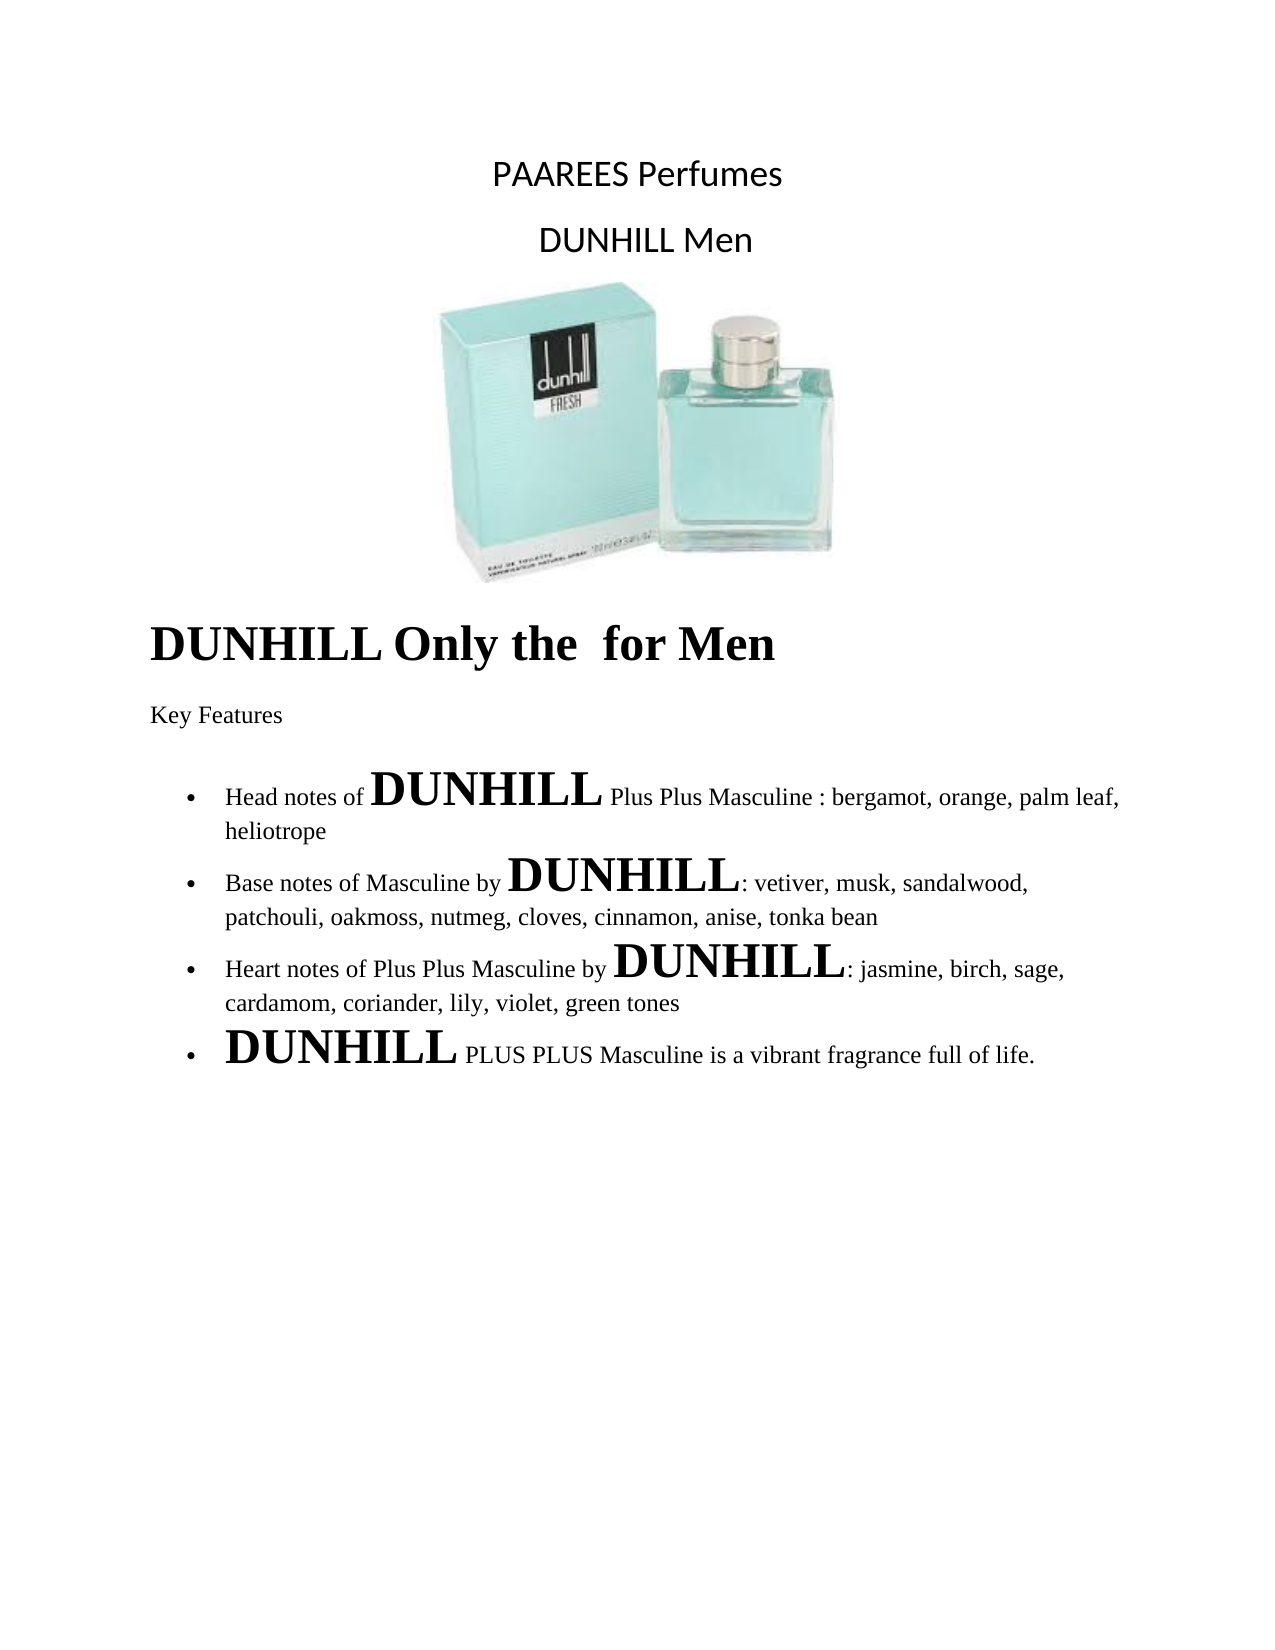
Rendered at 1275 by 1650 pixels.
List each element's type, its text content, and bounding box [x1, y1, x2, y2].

text DUNHILL Men [150, 216, 1125, 262]
list DUNHILL PLUS PLUS Masculine is a vibrant fragrance full of life. [187, 1017, 1125, 1074]
picture [432, 282, 843, 583]
text PAAREES Perfumes [150, 150, 1125, 196]
list Head notes of DUNHILL Plus Plus Masculine : bergamot, orange, palm leaf, heliotrope [187, 758, 1125, 844]
text DUNHILL Only the for Men [150, 614, 1125, 671]
list Base notes of Masculine by DUNHILL: vetiver, musk, sandalwood, patchouli, oakmoss, nutmeg, cloves, cinnamon, anise, tonka bean [187, 844, 1125, 931]
text Key Features [150, 700, 1125, 729]
list Heart notes of Plus Plus Masculine by DUNHILL: jasmine, birch, sage, cardamom, coriander, lily, violet, green tones [187, 931, 1125, 1017]
